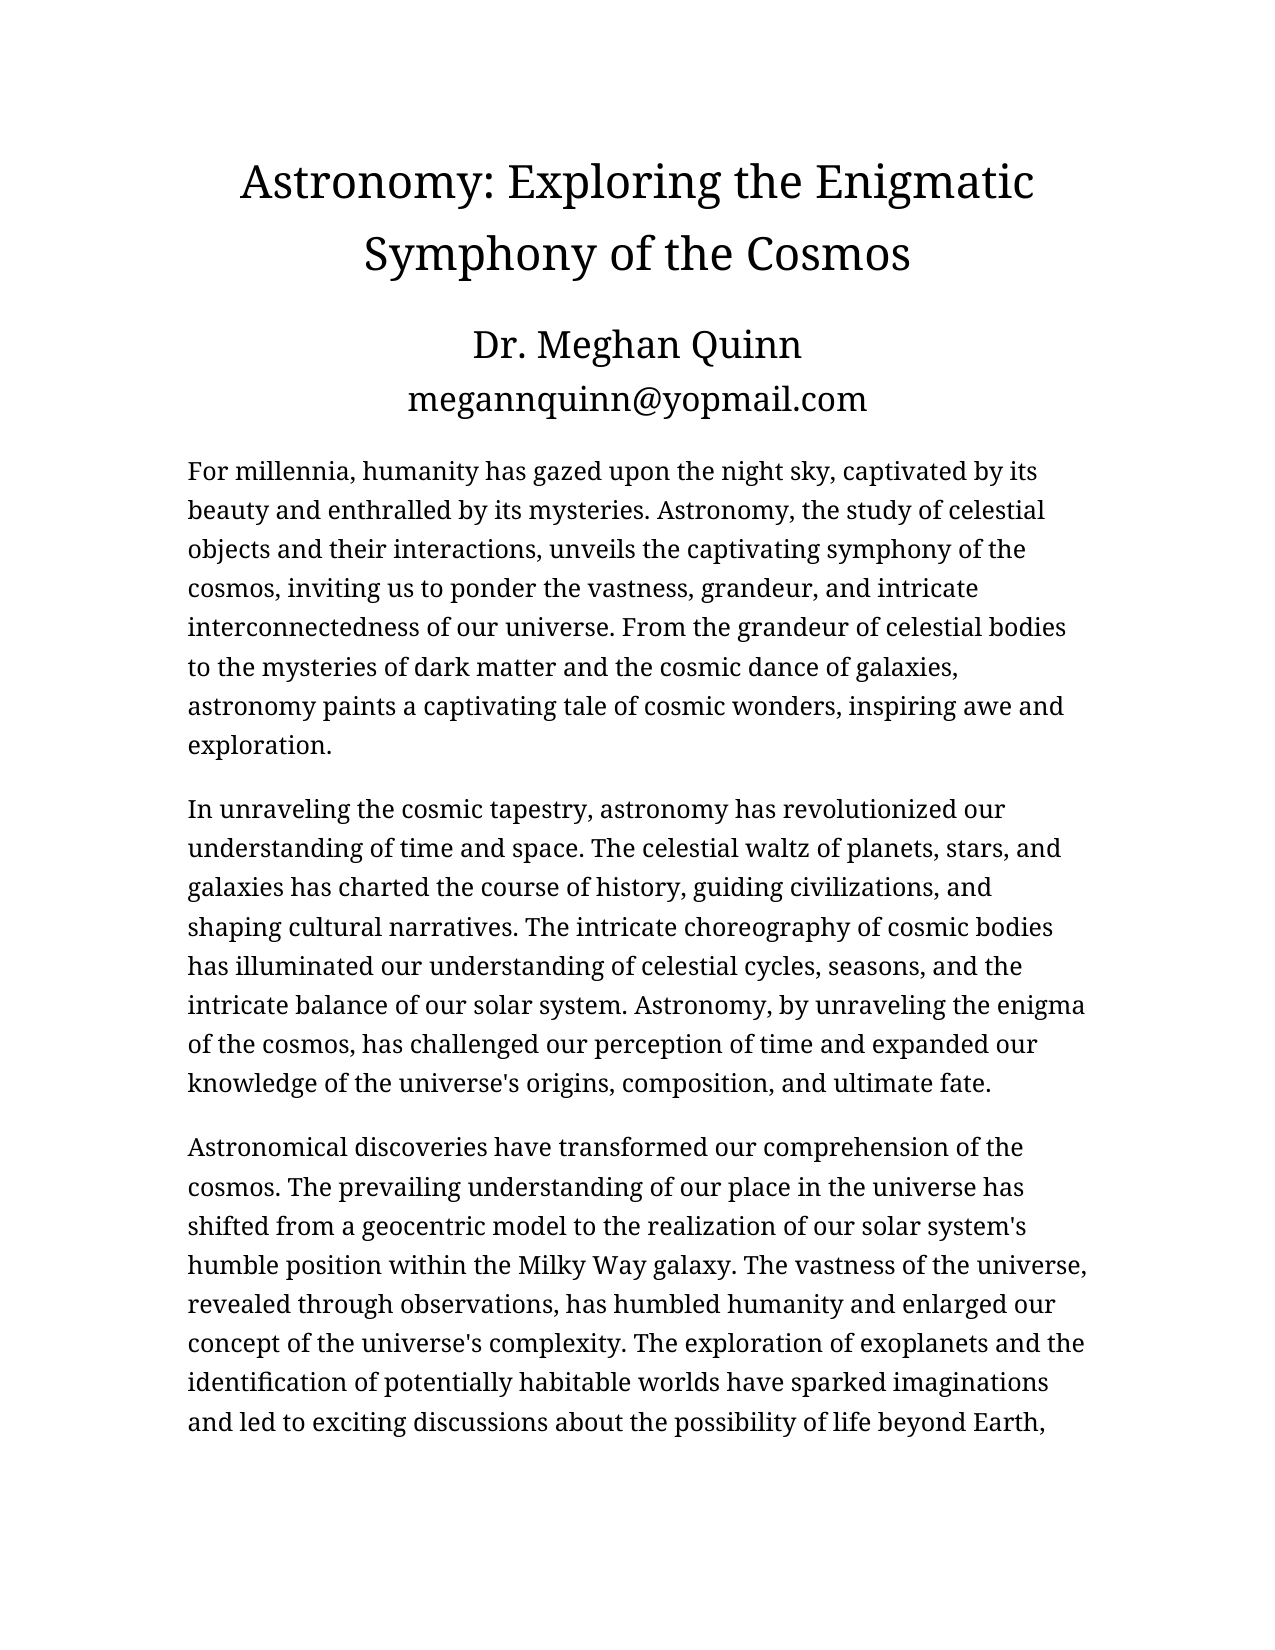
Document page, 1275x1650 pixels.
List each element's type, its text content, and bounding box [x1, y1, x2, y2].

text In unraveling the cosmic tapestry, astronomy has revolutionized our understanding of time and space. The celestial waltz of planets, stars, and galaxies has charted the course of history, guiding civilizations, and shaping cultural narratives. The intricate choreography of cosmic bodies has illuminated our understanding of celestial cycles, seasons, and the intricate balance of our solar system. Astronomy, by unraveling the enigma of the cosmos, has challenged our perception of time and expanded our knowledge of the universe's origins, composition, and ultimate fate. [187, 792, 1087, 1100]
text For millennia, humanity has gazed upon the night sky, captivated by its beauty and enthralled by its mysteries. Astronomy, the study of celestial objects and their interactions, unveils the captivating symphony of the cosmos, inviting us to ponder the vastness, grandeur, and intricate interconnectedness of our universe. From the grandeur of celestial bodies to the mysteries of dark matter and the cosmic dance of galaxies, astronomy paints a captivating tale of cosmic wonders, inspiring awe and exploration. [187, 453, 1087, 762]
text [187, 1130, 1087, 1438]
text Astronomy: Exploring the Enigmatic Symphony of the Cosmos [187, 150, 1087, 284]
text Dr. Meghan Quinn megannquinn@yopmail.com [187, 318, 1087, 422]
